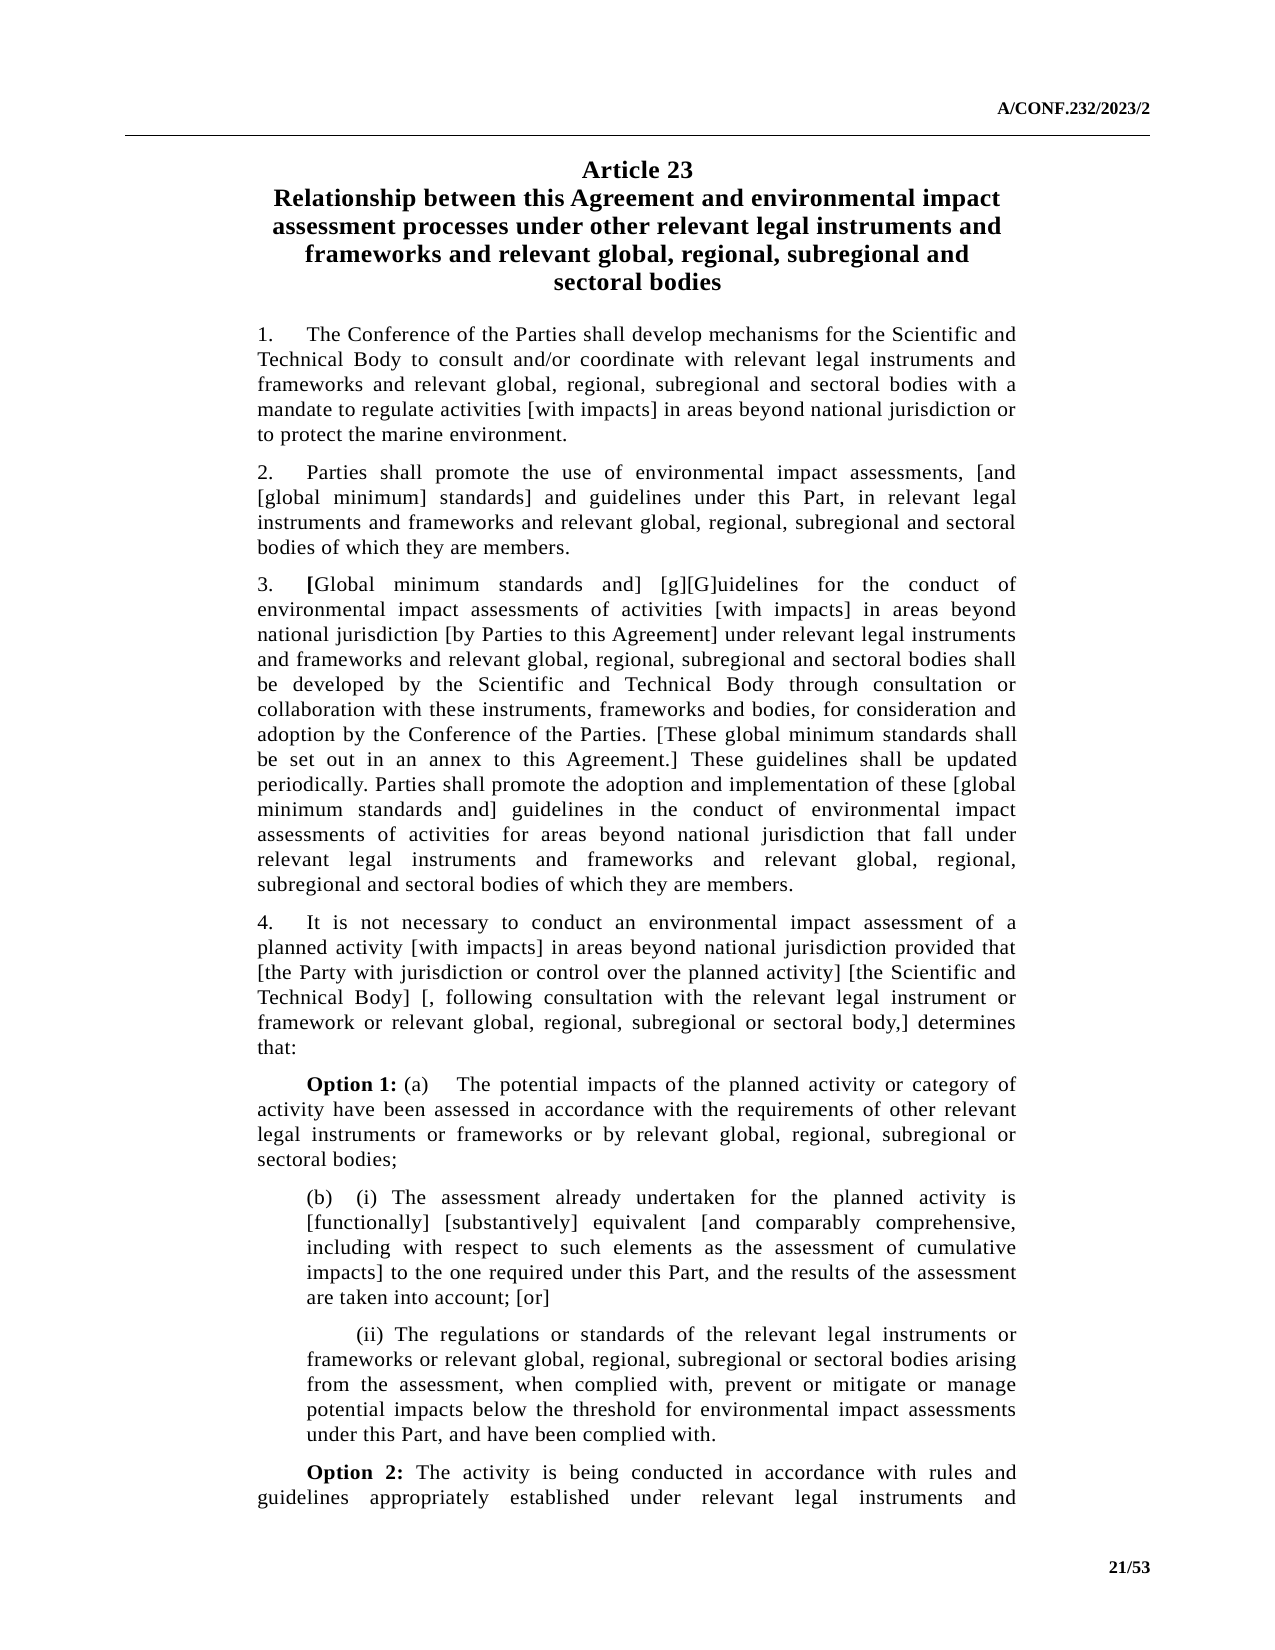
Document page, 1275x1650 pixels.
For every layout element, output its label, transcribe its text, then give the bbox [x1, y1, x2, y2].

text 4. It is not necessary to conduct an environmental impact assessment of a planned activity [with impacts] in areas beyond national jurisdiction provided that [the Party with jurisdiction or control over the planned activity] [the Scientific and Technical Body] [, following consultation with the relevant legal instrument or framework or relevant global, regional, subregional or sectoral body,] determines that: [257, 909, 1018, 1059]
text (ii) The regulations or standards of the relevant legal instruments or frameworks or relevant global, regional, subregional or sectoral bodies arising from the assessment, when complied with, prevent or mitigate or manage potential impacts below the threshold for environmental impact assessments under this Part, and have been complied with. [257, 1321, 1018, 1446]
text 1. The Conference of the Parties shall develop mechanisms for the Scientific and Technical Body to consult and/or coordinate with relevant legal instruments and frameworks and relevant global, regional, subregional and sectoral bodies with a mandate to regulate activities [with impacts] in areas beyond national jurisdiction or to protect the marine environment. [257, 321, 1018, 446]
text Relationship between this Agreement and environmental impact assessment processes under other relevant legal instruments and frameworks and relevant global, regional, subregional and sectoral bodies [257, 184, 1018, 296]
text Option 1: (a) The potential impacts of the planned activity or category of activity have been assessed in accordance with the requirements of other relevant legal instruments or frameworks or by relevant global, regional, subregional or sectoral bodies; [257, 1071, 1018, 1171]
text 2. Parties shall promote the use of environmental impact assessments, [and [global minimum] standards] and guidelines under this Part, in relevant legal instruments and frameworks and relevant global, regional, subregional and sectoral bodies of which they are members. [257, 459, 1018, 559]
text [257, 1459, 1018, 1509]
text (b) (i) The assessment already undertaken for the planned activity is [functionally] [substantively] equivalent [and comparably comprehensive, including with respect to such elements as the assessment of cumulative impacts] to the one required under this Part, and the results of the assessment are taken into account; [or] [257, 1184, 1018, 1309]
text 3. [Global minimum standards and] [g][G]uidelines for the conduct of environmental impact assessments of activities [with impacts] in areas beyond national jurisdiction [by Parties to this Agreement] under relevant legal instruments and frameworks and relevant global, regional, subregional and sectoral bodies shall be developed by the Scientific and Technical Body through consultation or collaboration with these instruments, frameworks and bodies, for consideration and adoption by the Conference of the Parties. [These global minimum standards shall be set out in an annex to this Agreement.] These guidelines shall be updated periodically. Parties shall promote the adoption and implementation of these [global minimum standards and] guidelines in the conduct of environmental impact assessments of activities for areas beyond national jurisdiction that fall under relevant legal instruments and frameworks and relevant global, regional, subregional and sectoral bodies of which they are members. [257, 571, 1018, 896]
text Article 23 [257, 156, 1018, 184]
